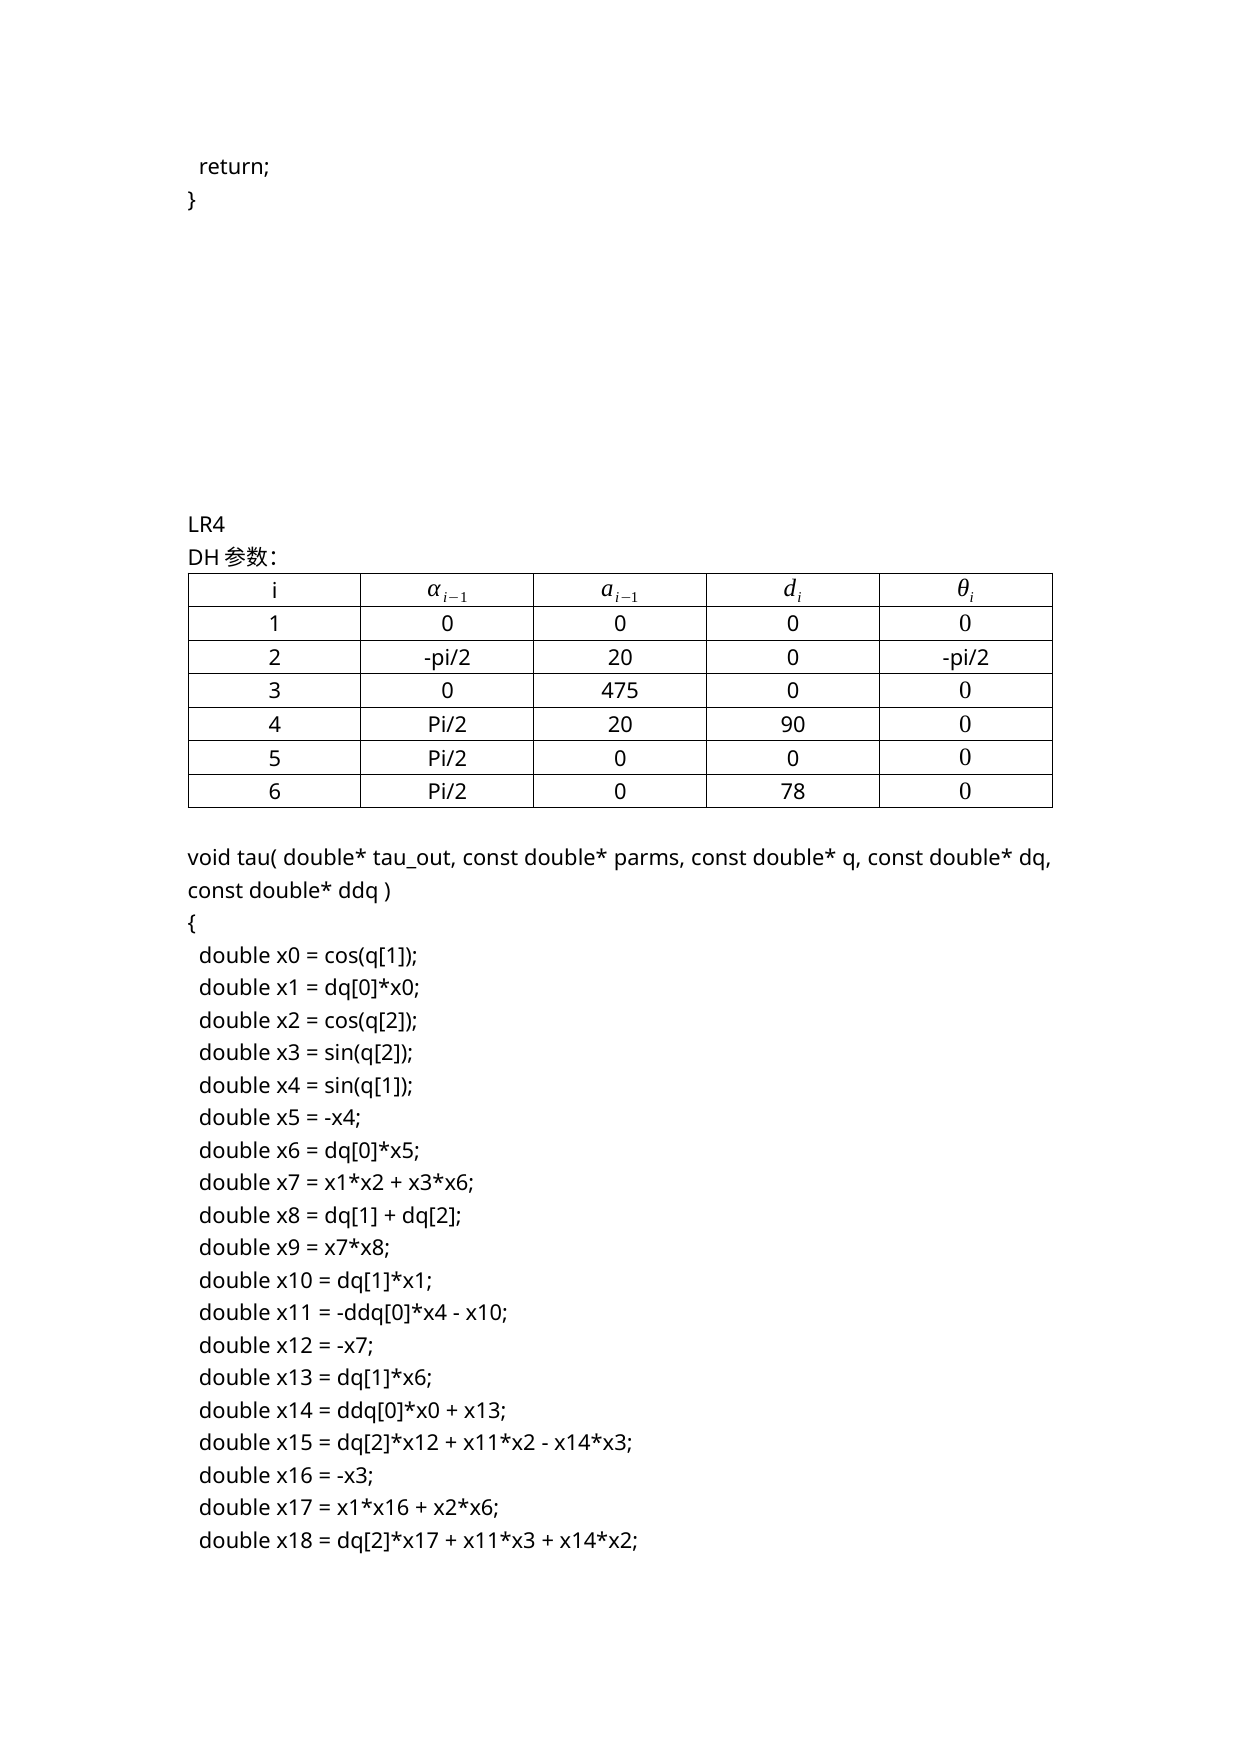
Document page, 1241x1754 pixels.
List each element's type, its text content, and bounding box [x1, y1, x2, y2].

text double x9 = x7*x8; [187, 1231, 1053, 1263]
text void tau( double* tau_out, const double* parms, const double* q, const double* dq, const double* ddq ) [187, 841, 1053, 906]
text double x16 = -x3; [187, 1458, 1053, 1491]
table_cell 0 [707, 641, 879, 673]
table_cell Pi/2 [361, 775, 533, 807]
table_cell Pi/2 [361, 741, 533, 774]
text { [187, 906, 1053, 938]
table_cell 6 [189, 775, 360, 807]
table_cell 0 [707, 674, 879, 707]
text double x15 = dq[2]*x12 + x11*x2 - x14*x3; [187, 1426, 1053, 1458]
table_cell [880, 741, 1052, 774]
table_header [880, 574, 1052, 606]
table_cell [880, 775, 1052, 807]
text return; [187, 150, 1053, 182]
table_cell 3 [189, 674, 360, 707]
text double x0 = cos(q[1]); [187, 938, 1053, 971]
table_cell 0 [361, 674, 533, 707]
text double x4 = sin(q[1]); [187, 1068, 1053, 1101]
table_cell 90 [707, 708, 879, 740]
text double x8 = dq[1] + dq[2]; [187, 1198, 1053, 1231]
table_header [707, 574, 879, 606]
text double x2 = cos(q[2]); [187, 1003, 1053, 1036]
text double x1 = dq[0]*x0; [187, 971, 1053, 1003]
table_cell 20 [534, 708, 706, 740]
table_cell 4 [189, 708, 360, 740]
text double x12 = -x7; [187, 1328, 1053, 1361]
text double x18 = dq[2]*x17 + x11*x3 + x14*x2; [187, 1523, 1053, 1556]
table_cell [880, 674, 1052, 707]
table_cell 0 [361, 607, 533, 639]
table_cell Pi/2 [361, 708, 533, 740]
table_cell [880, 708, 1052, 740]
text double x10 = dq[1]*x1; [187, 1263, 1053, 1296]
table_cell -pi/2 [361, 641, 533, 673]
text double x17 = x1*x16 + x2*x6; [187, 1491, 1053, 1523]
text double x3 = sin(q[2]); [187, 1036, 1053, 1068]
text double x13 = dq[1]*x6; [187, 1361, 1053, 1393]
table_cell 20 [534, 641, 706, 673]
text LR4 [187, 507, 1053, 540]
text DH参数： [187, 540, 1053, 572]
text double x7 = x1*x2 + x3*x6; [187, 1166, 1053, 1198]
table_header [534, 574, 706, 606]
table_cell 1 [189, 607, 360, 639]
table_cell [880, 607, 1052, 639]
table_cell 78 [707, 775, 879, 807]
table_header [361, 574, 533, 606]
table_cell 0 [707, 741, 879, 774]
text double x11 = -ddq[0]*x4 - x10; [187, 1296, 1053, 1328]
table_cell 0 [534, 741, 706, 774]
table_cell -pi/2 [880, 641, 1052, 673]
text double x14 = ddq[0]*x0 + x13; [187, 1393, 1053, 1426]
table_cell 0 [707, 607, 879, 639]
table_cell 0 [534, 607, 706, 639]
table_cell 5 [189, 741, 360, 774]
table_cell 2 [189, 641, 360, 673]
text double x6 = dq[0]*x5; [187, 1133, 1053, 1166]
text } [187, 182, 1053, 215]
table_cell 475 [534, 674, 706, 707]
text double x5 = -x4; [187, 1101, 1053, 1133]
table_cell 0 [534, 775, 706, 807]
table_header i [189, 574, 360, 606]
